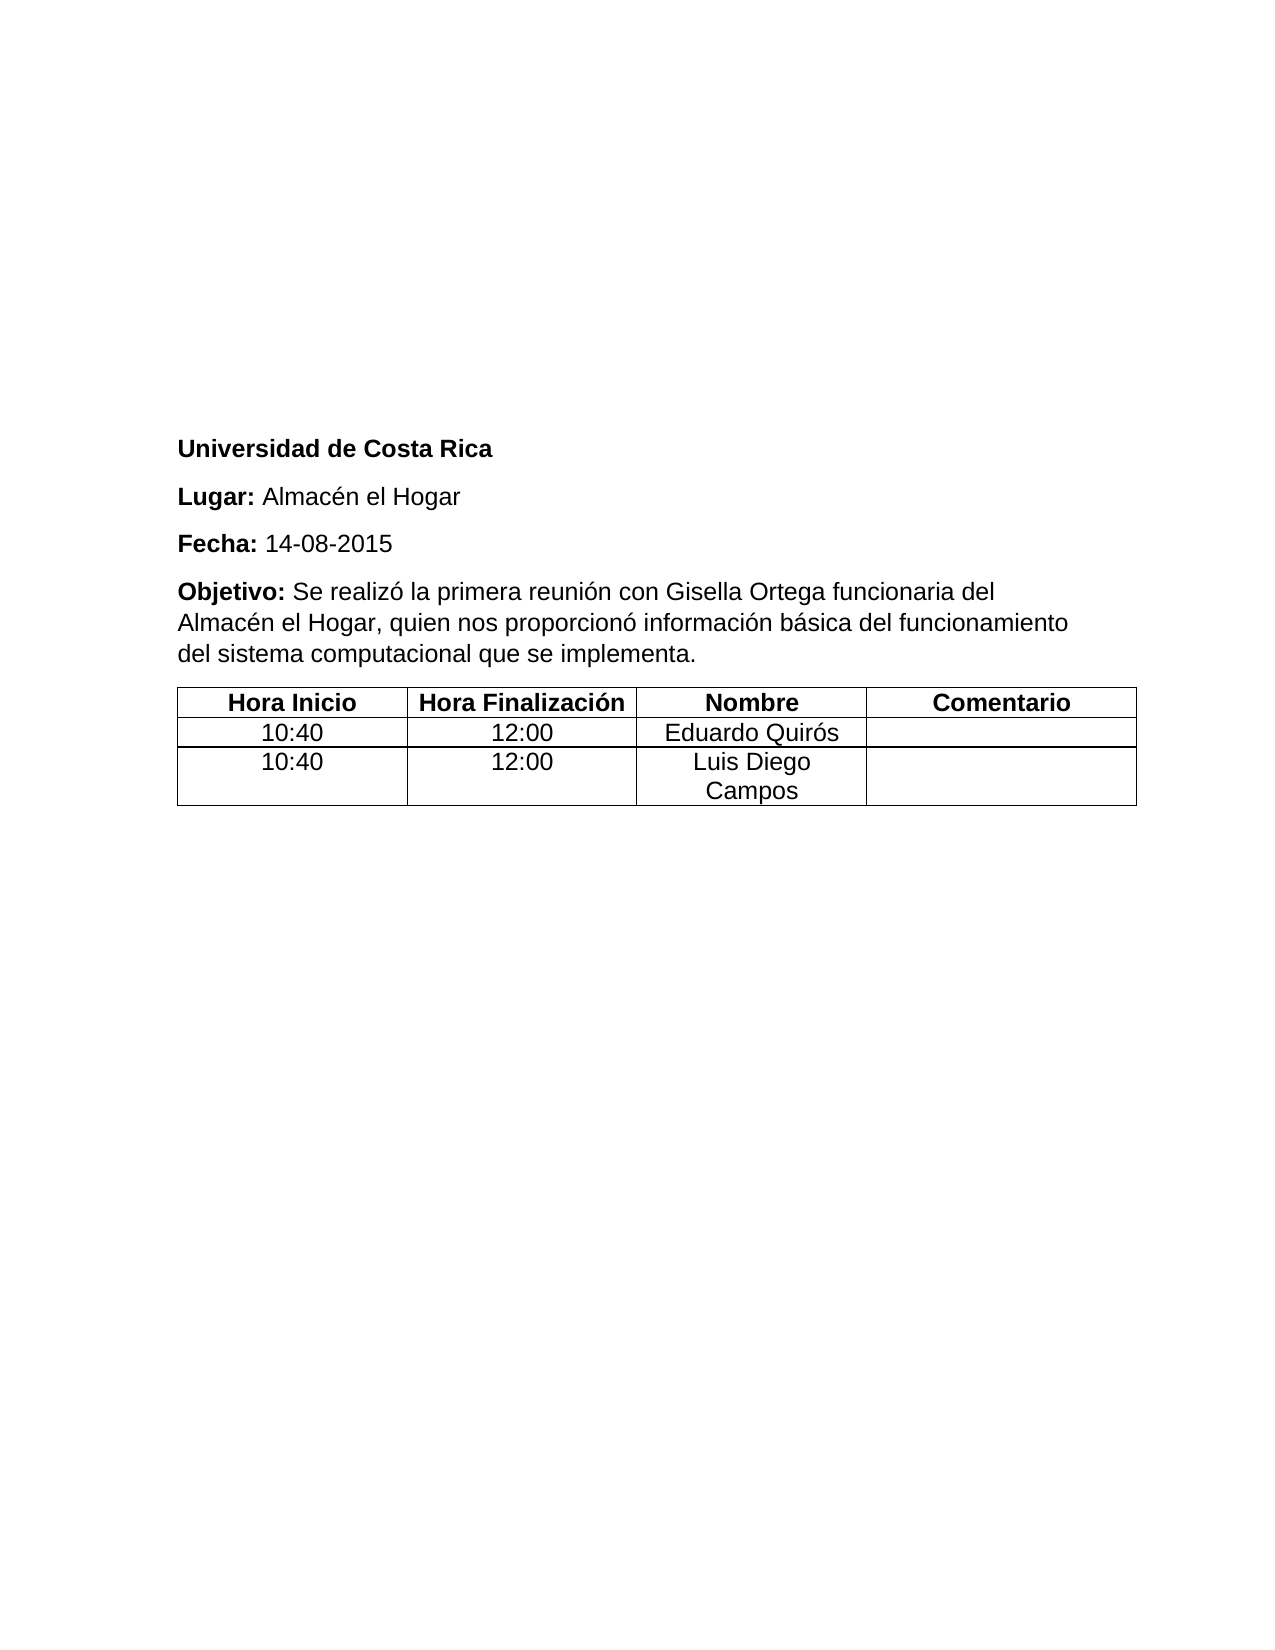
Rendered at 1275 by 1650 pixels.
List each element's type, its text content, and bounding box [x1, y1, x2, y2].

table_header Nombre [637, 688, 866, 717]
text Lugar: Almacén el Hogar [177, 482, 1098, 510]
table_header Hora Inicio [178, 688, 407, 717]
table_cell Eduardo Quirós [637, 718, 866, 746]
table_cell [867, 718, 1136, 746]
table_cell [867, 748, 1136, 805]
text Universidad de Costa Rica [177, 434, 1098, 463]
table_header Comentario [867, 688, 1136, 717]
table_cell 12:00 [408, 718, 636, 746]
text Fecha: 14-08-2015 [177, 529, 1098, 558]
text Objetivo: Se realizó la primera reunión con Gisella Ortega funcionaria del Almacén el Hogar, quien nos proporcionó información básica del funcionamiento del sistema computacional que se implementa. [177, 577, 1098, 668]
table_cell 12:00 [408, 748, 636, 805]
table_cell Luis Diego Campos [637, 748, 866, 805]
table_cell 10:40 [178, 748, 407, 805]
table_header Hora Finalización [408, 688, 636, 717]
table_cell 10:40 [178, 718, 407, 746]
